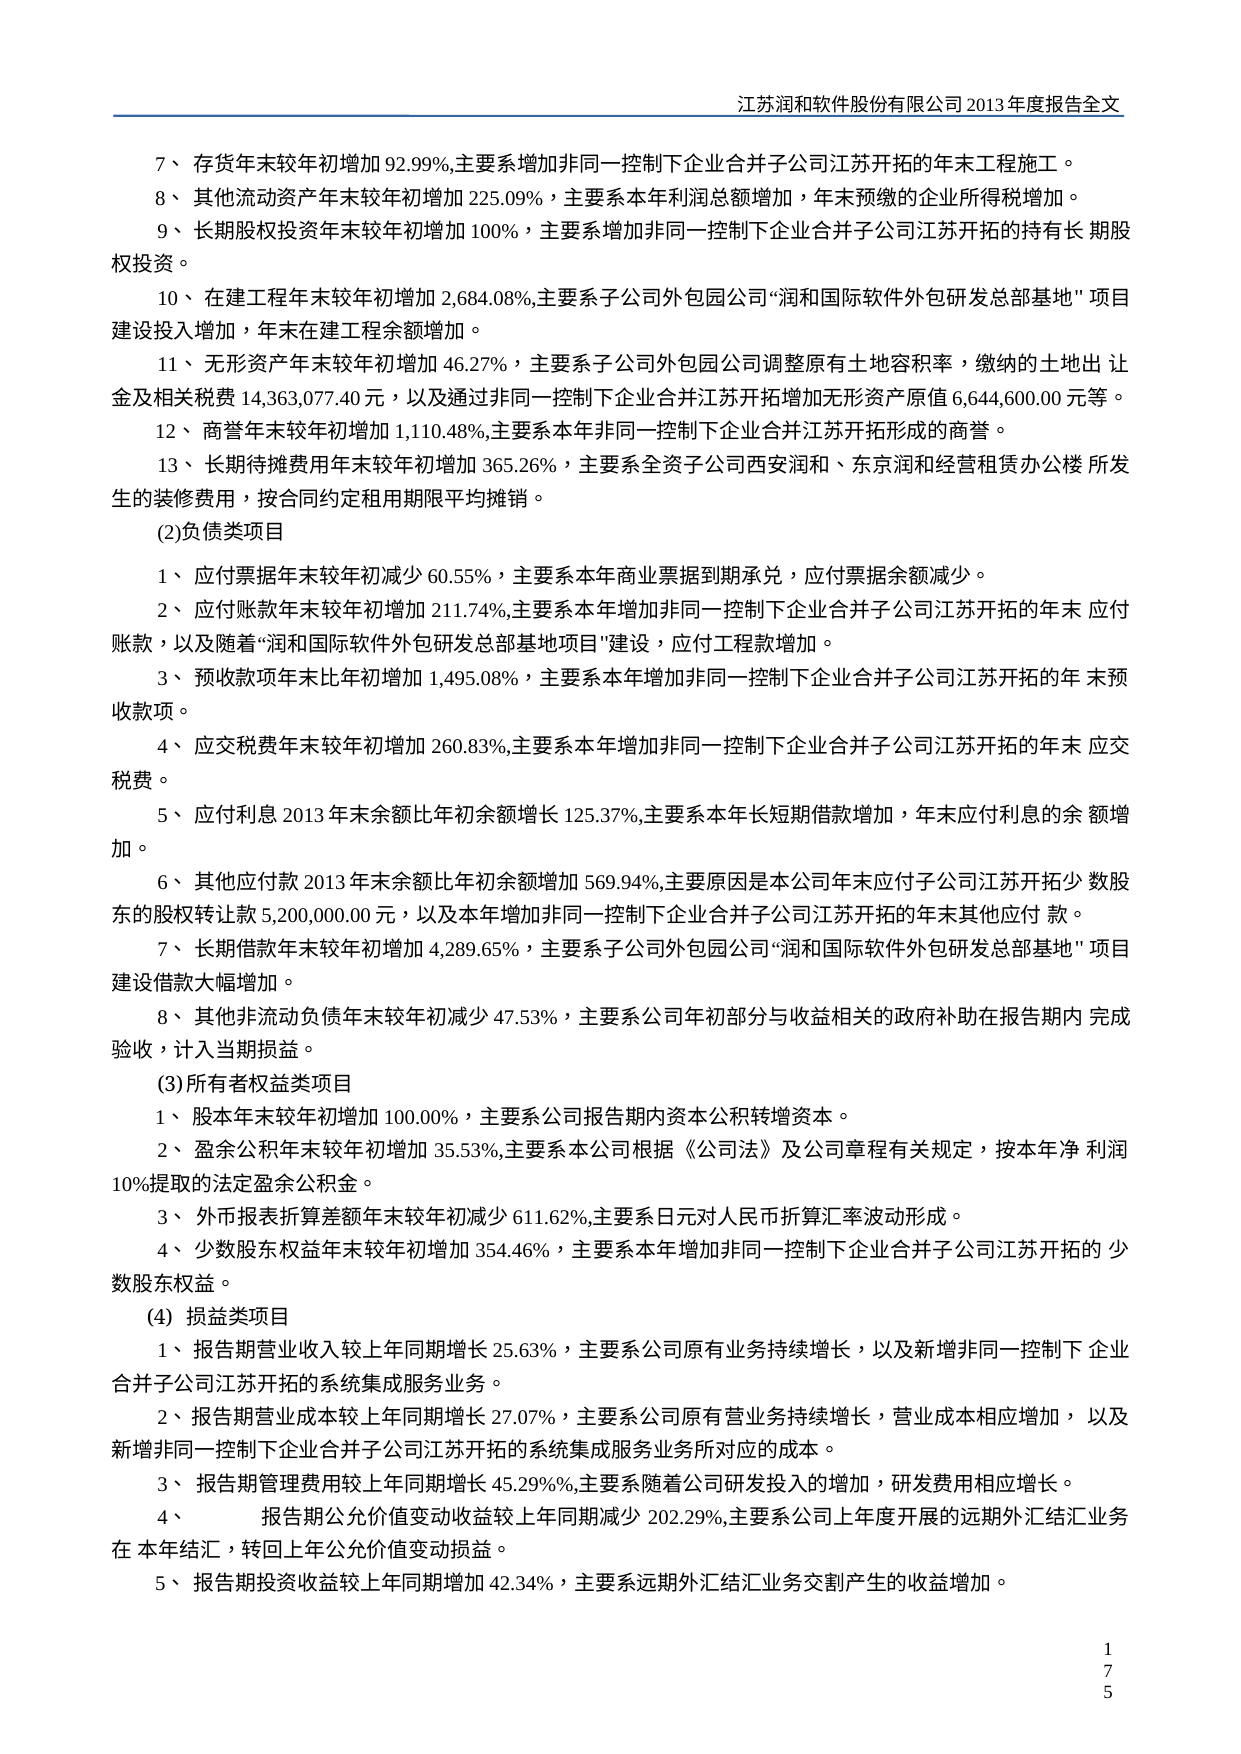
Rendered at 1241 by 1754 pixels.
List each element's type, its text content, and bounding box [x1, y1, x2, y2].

text 6、 其他应付款2013年末余额比年初余额增加569.94%,主要原因是本公司年末应付子公司江苏开拓少 数股东的股权转让款5,200,000.00元，以及本年增加非同一控制下企业合并子公司江苏开拓的年末其他应付 款。 [111, 863, 1131, 929]
text 9、 长期股权投资年末较年初增加100%，主要系增加非同一控制下企业合并子公司江苏开拓的持有长 期股权投资。 [111, 212, 1131, 278]
text (2)负债类项目 [111, 517, 1131, 546]
text 10、 在建工程年末较年初增加2,684.08%,主要系子公司外包园公司“润和国际软件外包研发总部基地'' 项目建设投入增加，年末在建工程余额增加。 [111, 278, 1131, 345]
text 2、 应付账款年末较年初增加211.74%,主要系本年增加非同一控制下企业合并子公司江苏开拓的年末 应付账款，以及随着“润和国际软件外包研发总部基地项目''建设，应付工程款增加。 [111, 591, 1131, 658]
text 1、 股本年末较年初增加100.00%，主要系公司报告期内资本公积转增资本。 [111, 1098, 1131, 1131]
text 11、 无形资产年末较年初增加46.27%，主要系子公司外包园公司调整原有土地容积率，缴纳的土地出 让金及相关税费14,363,077.40元，以及通过非同一控制下企业合并江苏开拓增加无形资产原值6,644,600.00 元等。 [111, 345, 1131, 412]
text 12、 商誉年末较年初增加1,110.48%,主要系本年非同一控制下企业合并江苏开拓形成的商誉。 [111, 412, 1131, 446]
text 13、 长期待摊费用年末较年初增加365.26%，主要系全资子公司西安润和、东京润和经营租赁办公楼 所发生的装修费用，按合同约定租用期限平均摊销。 [111, 446, 1131, 513]
text 1、 报告期营业收入较上年同期增长25.63%，主要系公司原有业务持续增长，以及新增非同一控制下 企业合并子公司江苏开拓的系统集成服务业务。 [111, 1331, 1131, 1398]
text 7、 长期借款年末较年初增加4,289.65%，主要系子公司外包园公司“润和国际软件外包研发总部基地'' 项目建设借款大幅增加。 [111, 929, 1131, 997]
text 8、 其他流动资产年末较年初增加225.09%，主要系本年利润总额增加，年末预缴的企业所得税增加。 [111, 178, 1131, 212]
list 损益类项目 [111, 1298, 1131, 1331]
text 3、 预收款项年末比年初增加1,495.08%，主要系本年增加非同一控制下企业合并子公司江苏开拓的年 末预收款项。 [111, 658, 1131, 726]
text 4、 报告期公允价值变动收益较上年同期减少202.29%,主要系公司上年度开展的远期外汇结汇业务在 本年结汇，转回上年公允价值变动损益。 [111, 1498, 1131, 1564]
text 8、 其他非流动负债年末较年初减少47.53%，主要系公司年初部分与收益相关的政府补助在报告期内 完成验收，计入当期损益。 [111, 997, 1131, 1064]
text 2、 报告期营业成本较上年同期增长27.07%，主要系公司原有营业务持续增长，营业成本相应增加， 以及新增非同一控制下企业合并子公司江苏开拓的系统集成服务业务所对应的成本。 [111, 1398, 1131, 1464]
text 5、 应付利息2013年末余额比年初余额增长125.37%,主要系本年长短期借款增加，年末应付利息的余 额增加。 [111, 795, 1131, 863]
text 1、 应付票据年末较年初减少60.55%，主要系本年商业票据到期承兑，应付票据余额减少。 [111, 557, 1131, 591]
text 5、 报告期投资收益较上年同期增加42.34%，主要系远期外汇结汇业务交割产生的收益增加。 [111, 1564, 1131, 1597]
text 3、 报告期管理费用较上年同期增长45.29%%,主要系随着公司研发投入的增加，研发费用相应增长。 [111, 1464, 1131, 1498]
text 2、 盈余公积年末较年初增加35.53%,主要系本公司根据《公司法》及公司章程有关规定，按本年净 利润10%提取的法定盈余公积金。 [111, 1131, 1131, 1198]
text 4、 应交税费年末较年初增加260.83%,主要系本年增加非同一控制下企业合并子公司江苏开拓的年末 应交税费。 [111, 726, 1131, 795]
text 7、 存货年末较年初增加92.99%,主要系增加非同一控制下企业合并子公司江苏开拓的年末工程施工。 [111, 145, 1131, 178]
list 所有者权益类项目 [111, 1064, 1131, 1098]
text 3、 外币报表折算差额年末较年初减少611.62%,主要系日元对人民币折算汇率波动形成。 [111, 1198, 1131, 1231]
text 4、 少数股东权益年末较年初增加354.46%，主要系本年增加非同一控制下企业合并子公司江苏开拓的 少数股东权益。 [111, 1231, 1131, 1298]
